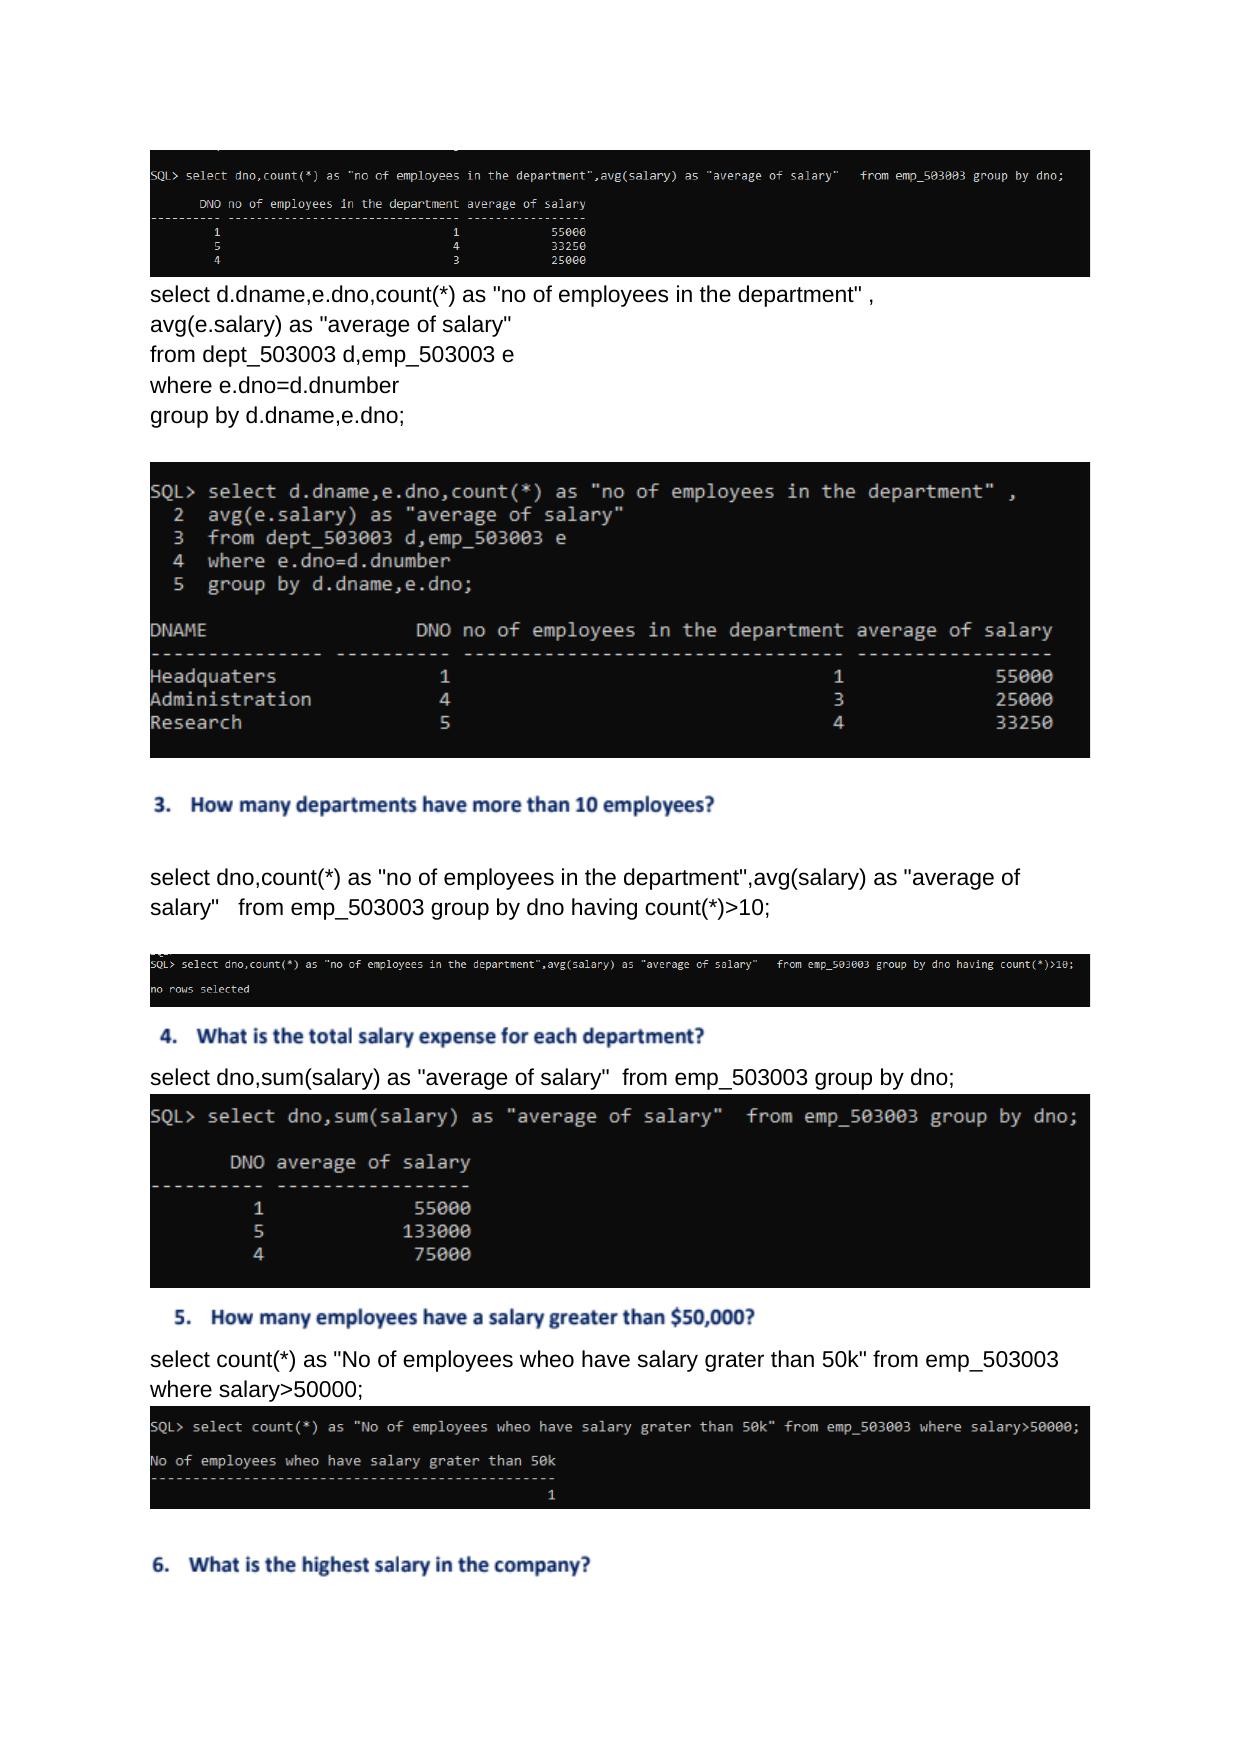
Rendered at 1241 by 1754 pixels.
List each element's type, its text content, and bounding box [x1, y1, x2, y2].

text select d.dname,e.dno,count(*) as "no of employees in the department" , [150, 281, 1090, 307]
picture [150, 1542, 614, 1591]
picture [150, 954, 1091, 1007]
text select count(*) as "No of employees wheo have salary grater than 50k" from emp_503003 where salary>50000; [150, 1346, 1090, 1402]
picture [150, 1094, 1091, 1288]
picture [150, 792, 729, 830]
picture [150, 150, 1091, 277]
picture [150, 1291, 772, 1342]
picture [150, 462, 1091, 758]
text select dno,count(*) as "no of employees in the department",avg(salary) as "average of salary" from emp_503003 group by dno having count(*)>10; [150, 864, 1090, 920]
text avg(e.salary) as "average of salary" [150, 311, 1090, 337]
picture [150, 1010, 735, 1061]
picture [150, 1406, 1091, 1509]
text from dept_503003 d,emp_503003 e [150, 341, 1090, 368]
text group by d.dname,e.dno; [150, 402, 1090, 428]
text select dno,sum(salary) as "average of salary" from emp_503003 group by dno; [150, 1064, 1090, 1090]
text where e.dno=d.dnumber [150, 372, 1090, 398]
